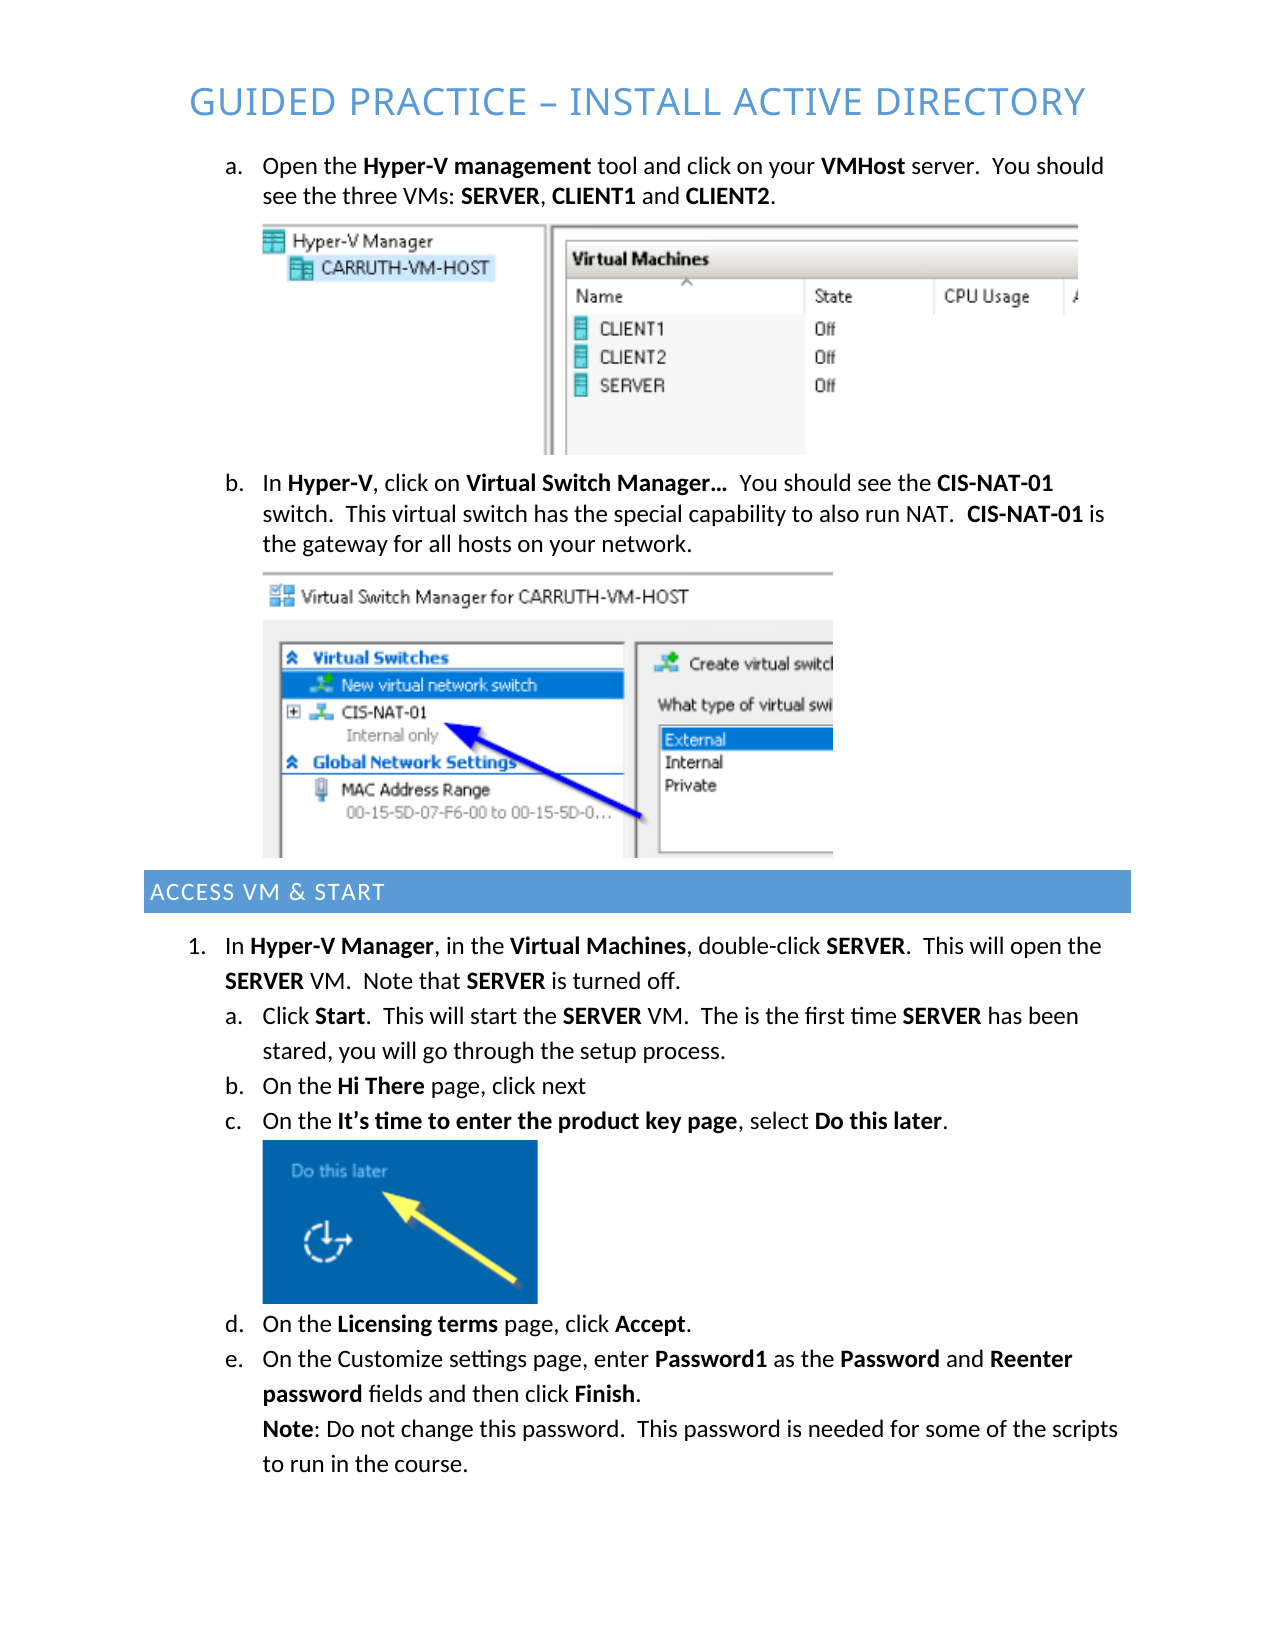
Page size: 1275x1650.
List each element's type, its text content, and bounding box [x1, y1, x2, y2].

list In Hyper-V Manager, in the Virtual Machines, double-click SERVER. This will open the SERVER VM. Note that SERVER is turned off. [187, 930, 1125, 995]
picture [262, 223, 1079, 455]
list On the Customize settings page, enter Password1 as the Password and Reenter password fields and then click Finish. [225, 1343, 1125, 1409]
list Open the Hyper-V management tool and click on your VMHost server. You should see the three VMs: SERVER, CLIENT1 and CLIENT2. [225, 150, 1125, 211]
picture [262, 1140, 538, 1304]
list Note: Do not change this password. This password is needed for some of the scripts to run in the course. [262, 1413, 1125, 1479]
list On the It’s time to enter the product key page, select Do this later. [225, 1105, 1125, 1135]
list Click Start. This will start the SERVER VM. The is the first time SERVER has been stared, you will go through the setup process. [225, 1000, 1125, 1065]
list In Hyper-V, click on Virtual Switch Manager… You should see the CIS-NAT-01 switch. This virtual switch has the special capability to also run NAT. CIS-NAT-01 is the gateway for all hosts on your network. [225, 467, 1125, 559]
subtitle Access VM & Start [150, 876, 1125, 907]
picture [262, 571, 833, 858]
list On the Hi There page, click next [225, 1070, 1125, 1100]
list On the Licensing terms page, click Accept. [225, 1308, 1125, 1339]
